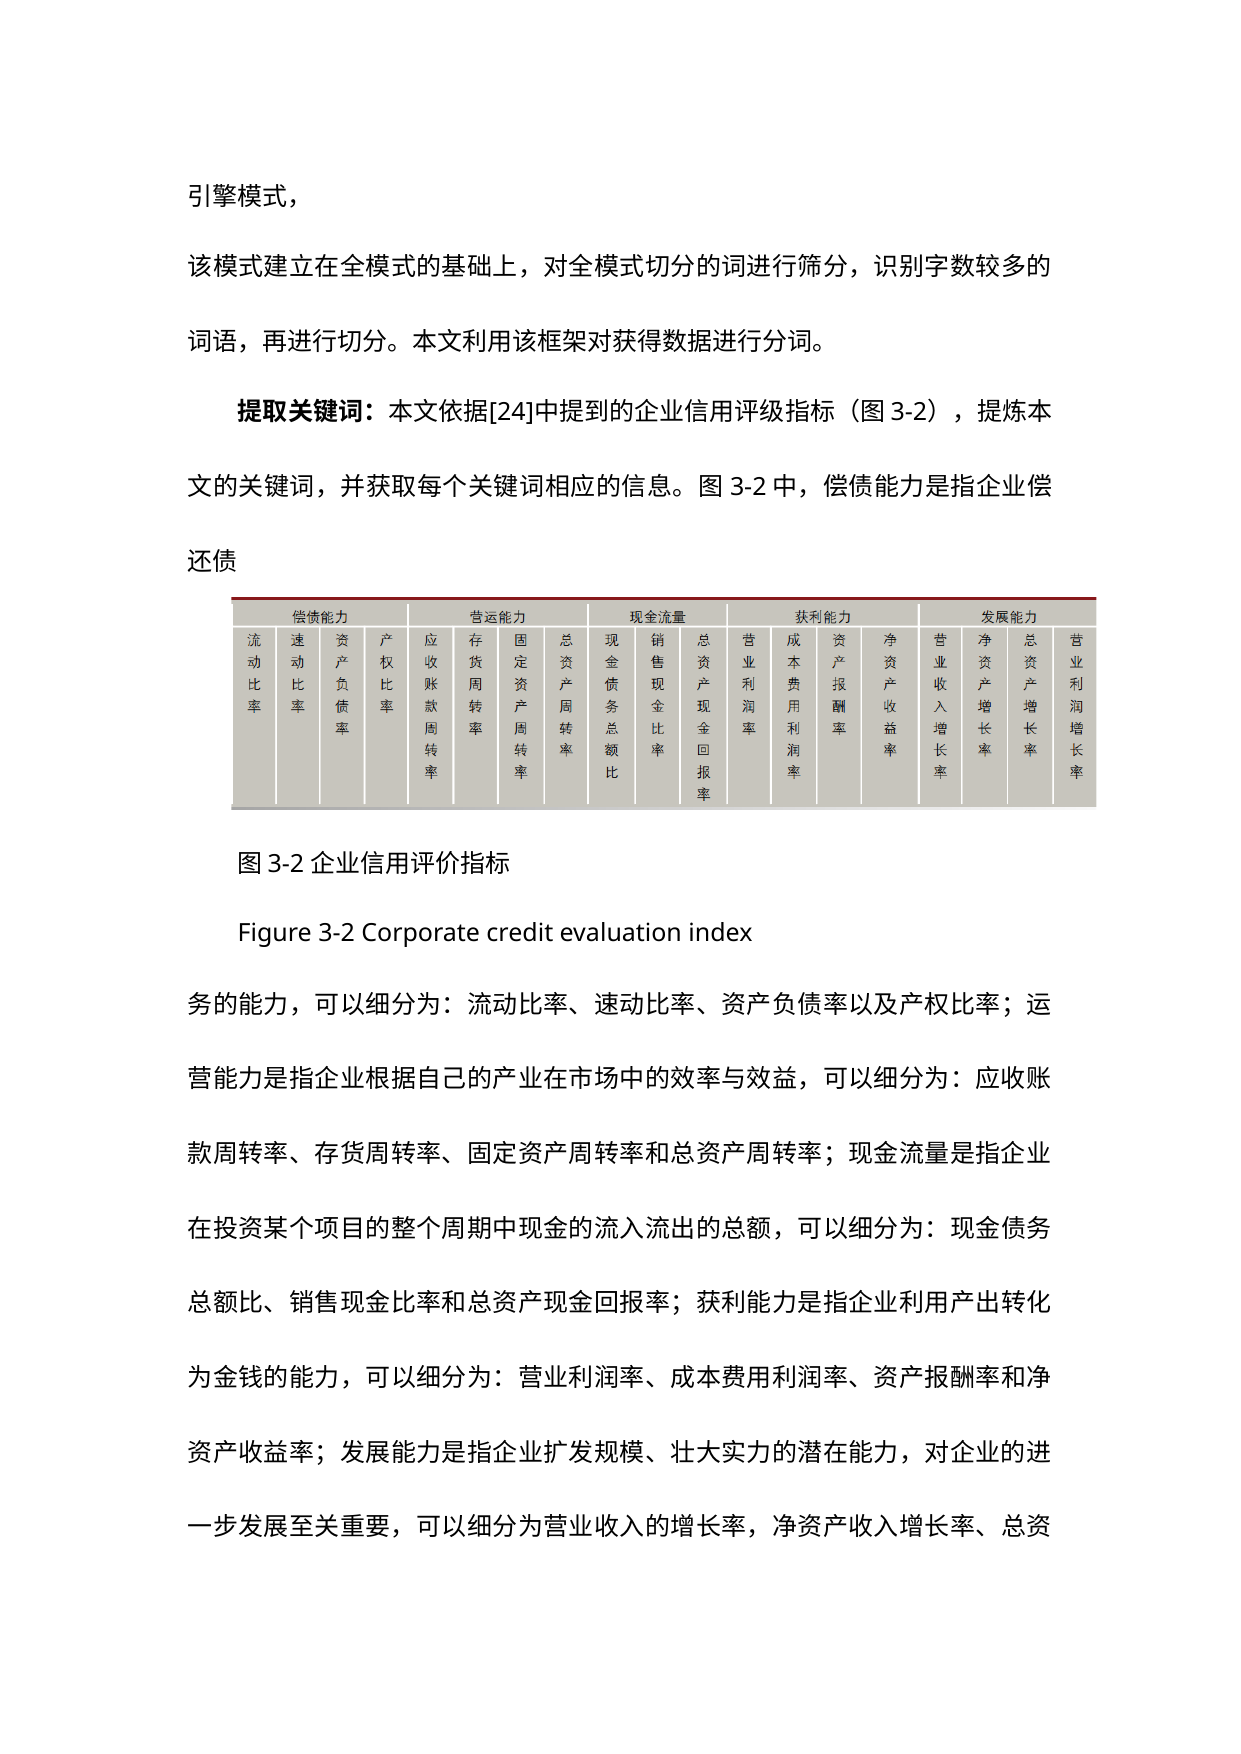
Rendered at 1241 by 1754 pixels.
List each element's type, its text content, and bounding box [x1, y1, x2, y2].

text 图3-2 企业信用评价指标 [187, 829, 1053, 894]
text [187, 970, 1053, 1557]
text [187, 162, 1053, 227]
text 提取关键词：本文依据[24]中提到的企业信用评级指标（图3-2），提炼本文的关键词，并获取每个关键词相应的信息。图3-2中，偿债能力是指企业偿还债 [187, 377, 1053, 592]
text 该模式建立在全模式的基础上，对全模式切分的词进行筛分，识别字数较多的词语，再进行切分。本文利用该框架对获得数据进行分词。 [187, 232, 1053, 372]
text Figure 3-2 Corporate credit evaluation index [187, 899, 1053, 964]
picture [231, 597, 1097, 810]
